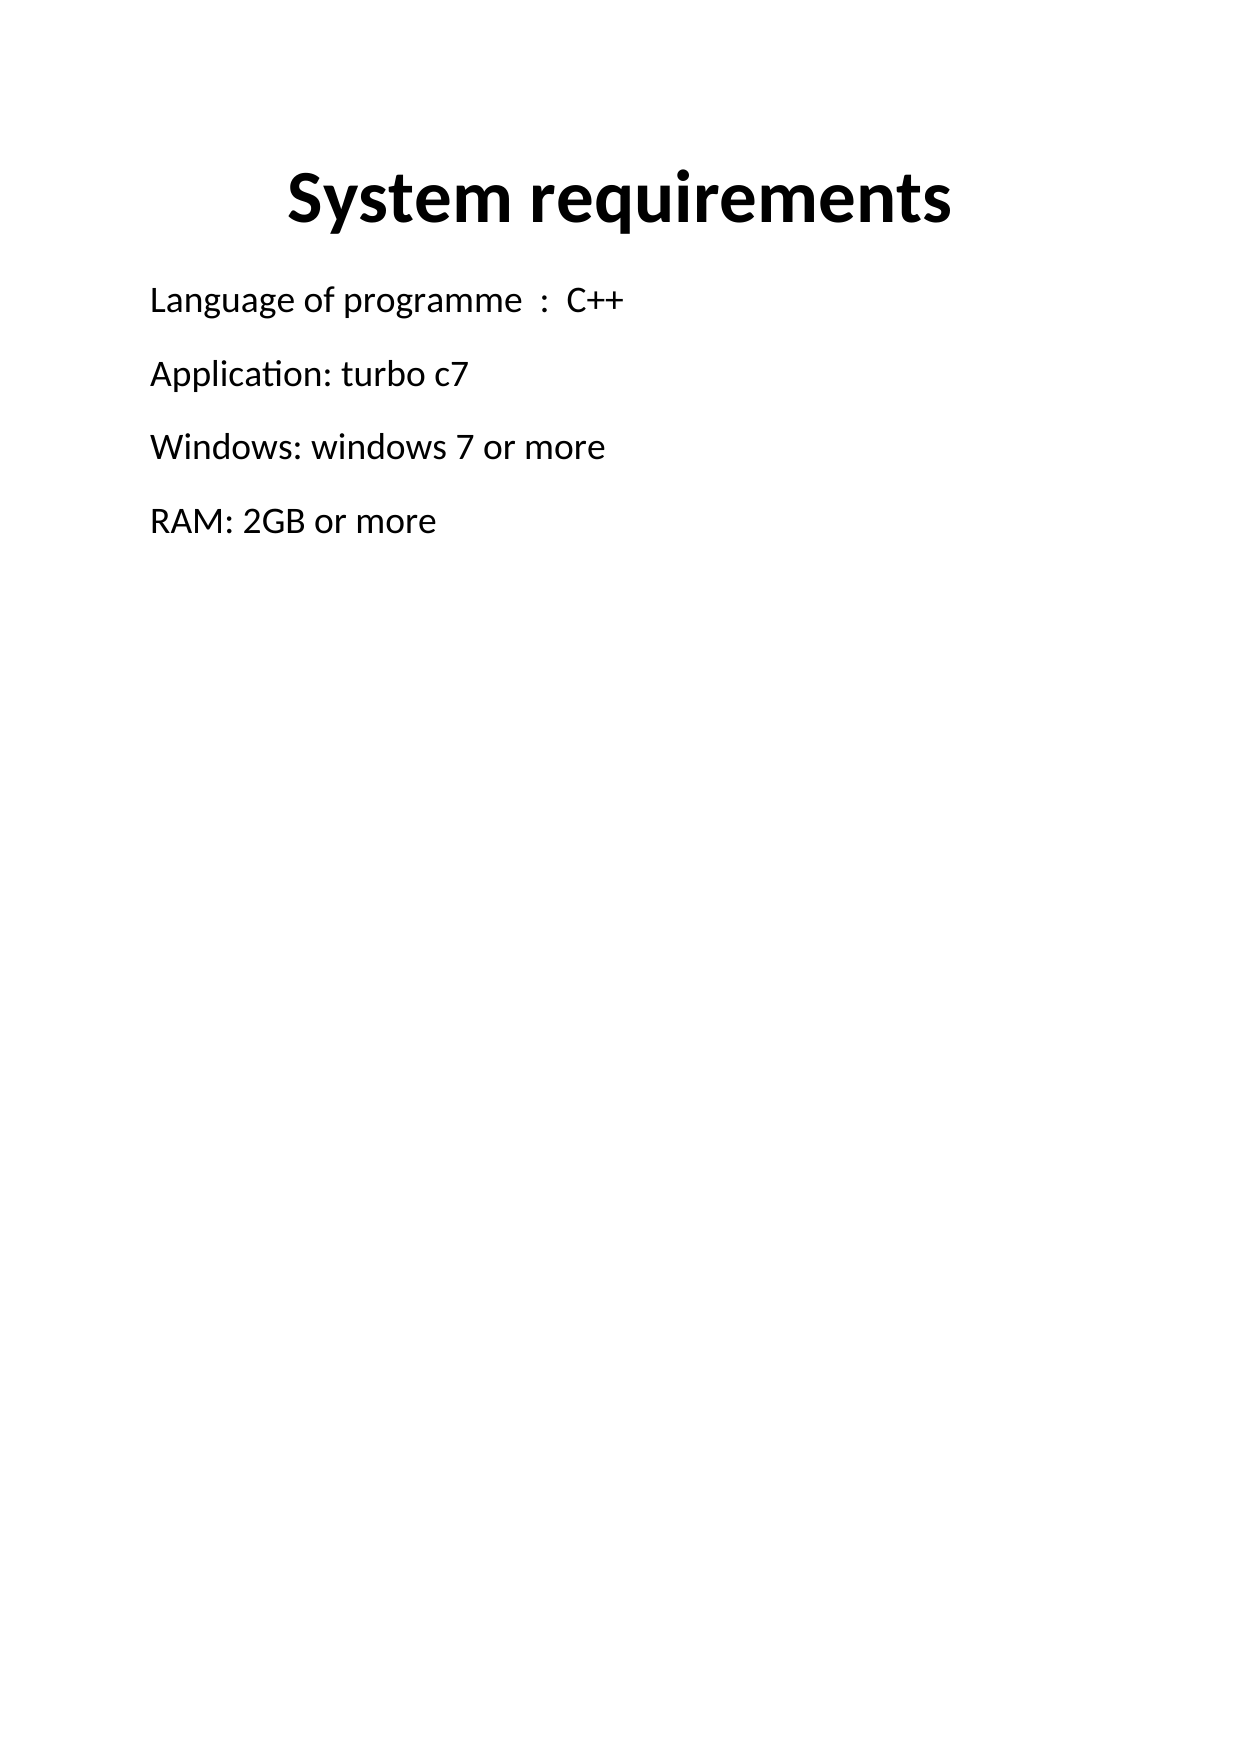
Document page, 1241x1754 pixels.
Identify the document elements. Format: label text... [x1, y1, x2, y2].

text System requirements [150, 150, 1090, 242]
text RAM: 2GB or more [150, 497, 1090, 542]
text Windows: windows 7 or more [150, 423, 1090, 469]
text Language of programme : C++ [150, 276, 1090, 322]
text Application: turbo c7 [150, 349, 1090, 395]
